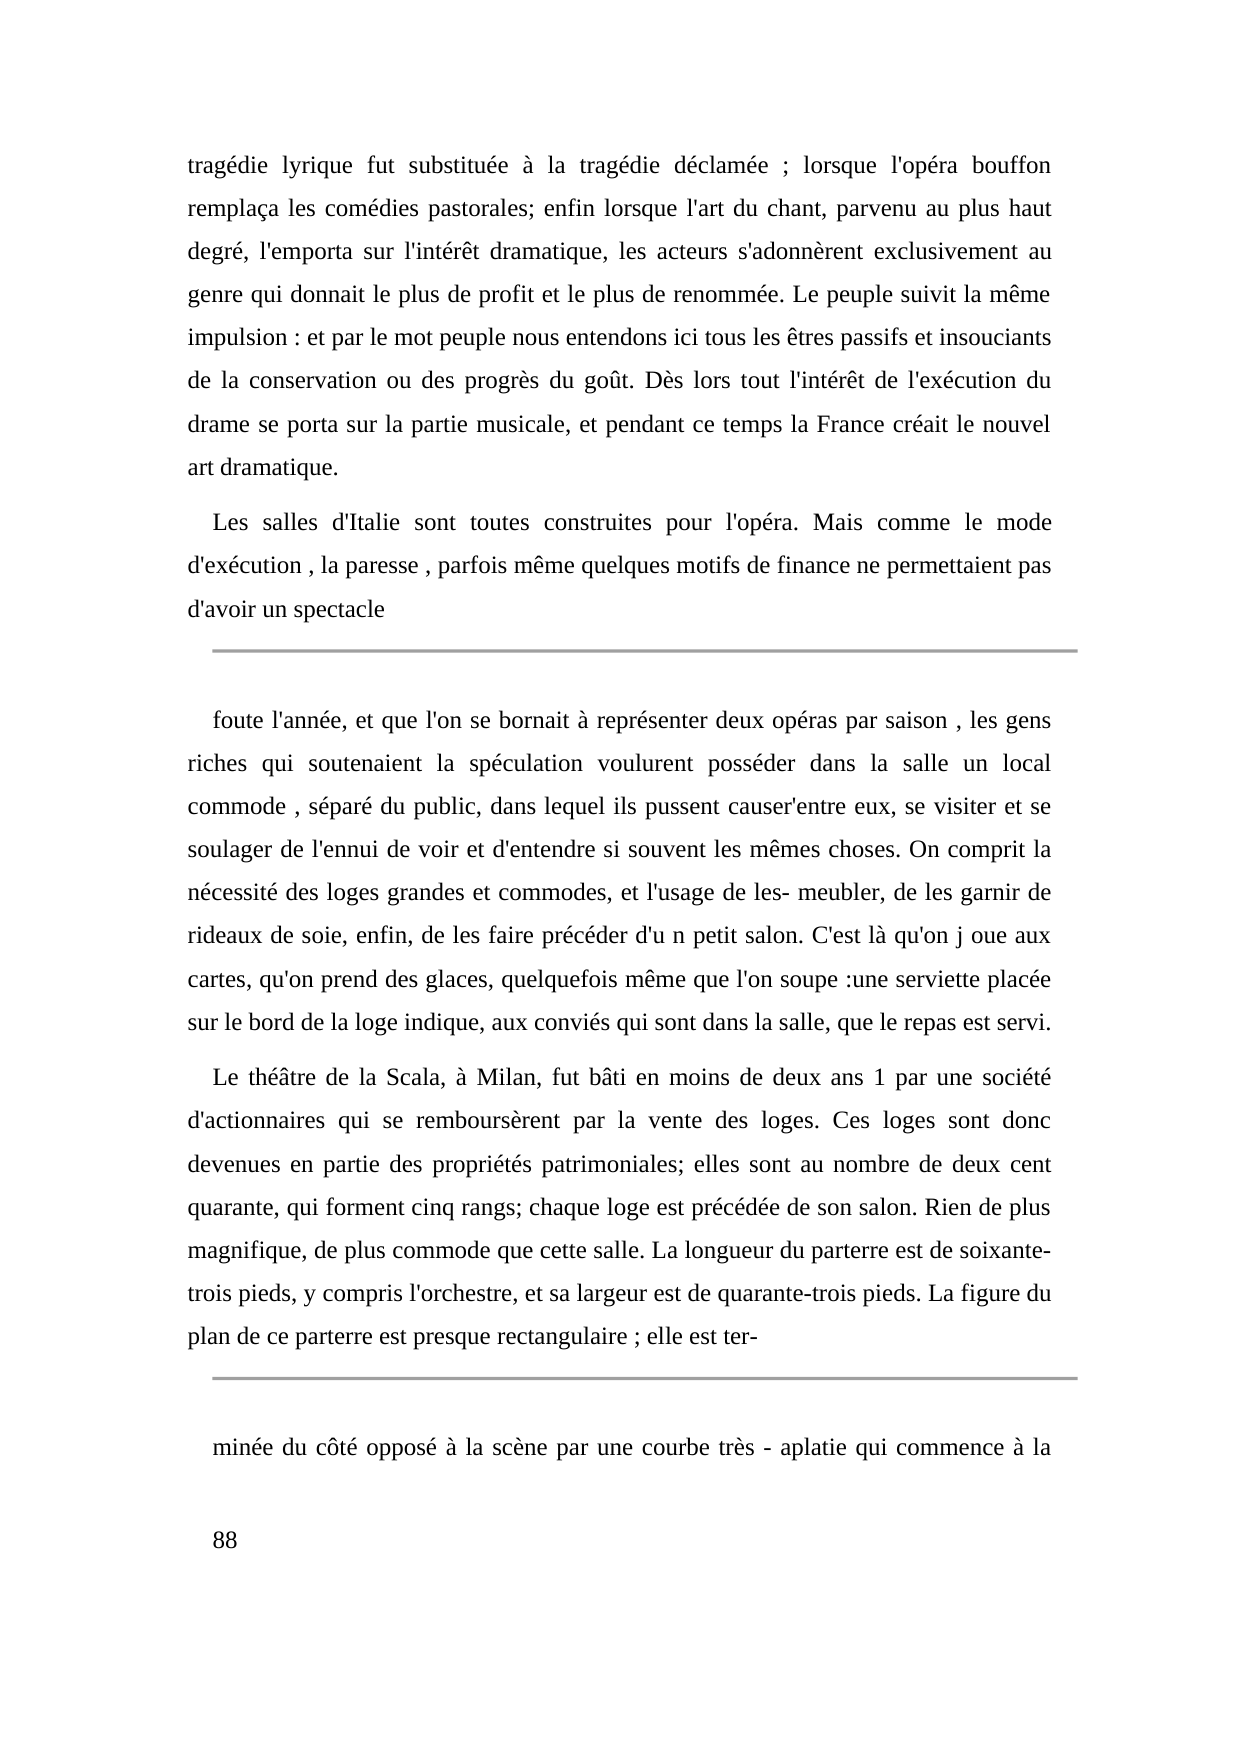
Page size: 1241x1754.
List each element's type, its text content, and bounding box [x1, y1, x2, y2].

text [187, 150, 1053, 481]
text foute l'année, et que l'on se bornait à représenter deux opéras par saison , les gens riches qui soutenaient la spéculation voulurent posséder dans la salle un local commode , séparé du public, dans lequel ils pussent causer'entre eux, se visiter et se soulager de l'ennui de voir et d'entendre si souvent les mêmes choses. On comprit la nécessité des loges grandes et commodes, et l'usage de les- meubler, de les garnir de rideaux de soie, enfin, de les faire précéder d'u n petit salon. C'est là qu'on j oue aux cartes, qu'on prend des glaces, quelquefois même que l'on soupe :une serviette placée sur le bord de la loge indique, aux conviés qui sont dans la salle, que le repas est servi. [187, 705, 1053, 1036]
text Le théâtre de la Scala, à Milan, fut bâti en moins de deux ans 1 par une société d'actionnaires qui se remboursèrent par la vente des loges. Ces loges sont donc devenues en partie des propriétés patrimoniales; elles sont au nombre de deux cent quarante, qui forment cinq rangs; chaque loge est précédée de son salon. Rien de plus magnifique, de plus commode que cette salle. La longueur du parterre est de soixante- trois pieds, y compris l'orchestre, et sa largeur est de quarante-trois pieds. La figure du plan de ce parterre est presque rectangulaire ; elle est ter- [187, 1062, 1053, 1350]
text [187, 1432, 1053, 1461]
text Les salles d'Italie sont toutes construites pour l'opéra. Mais comme le mode d'exécution , la paresse , parfois même quelques motifs de finance ne permettaient pas d'avoir un spectacle [187, 507, 1053, 622]
